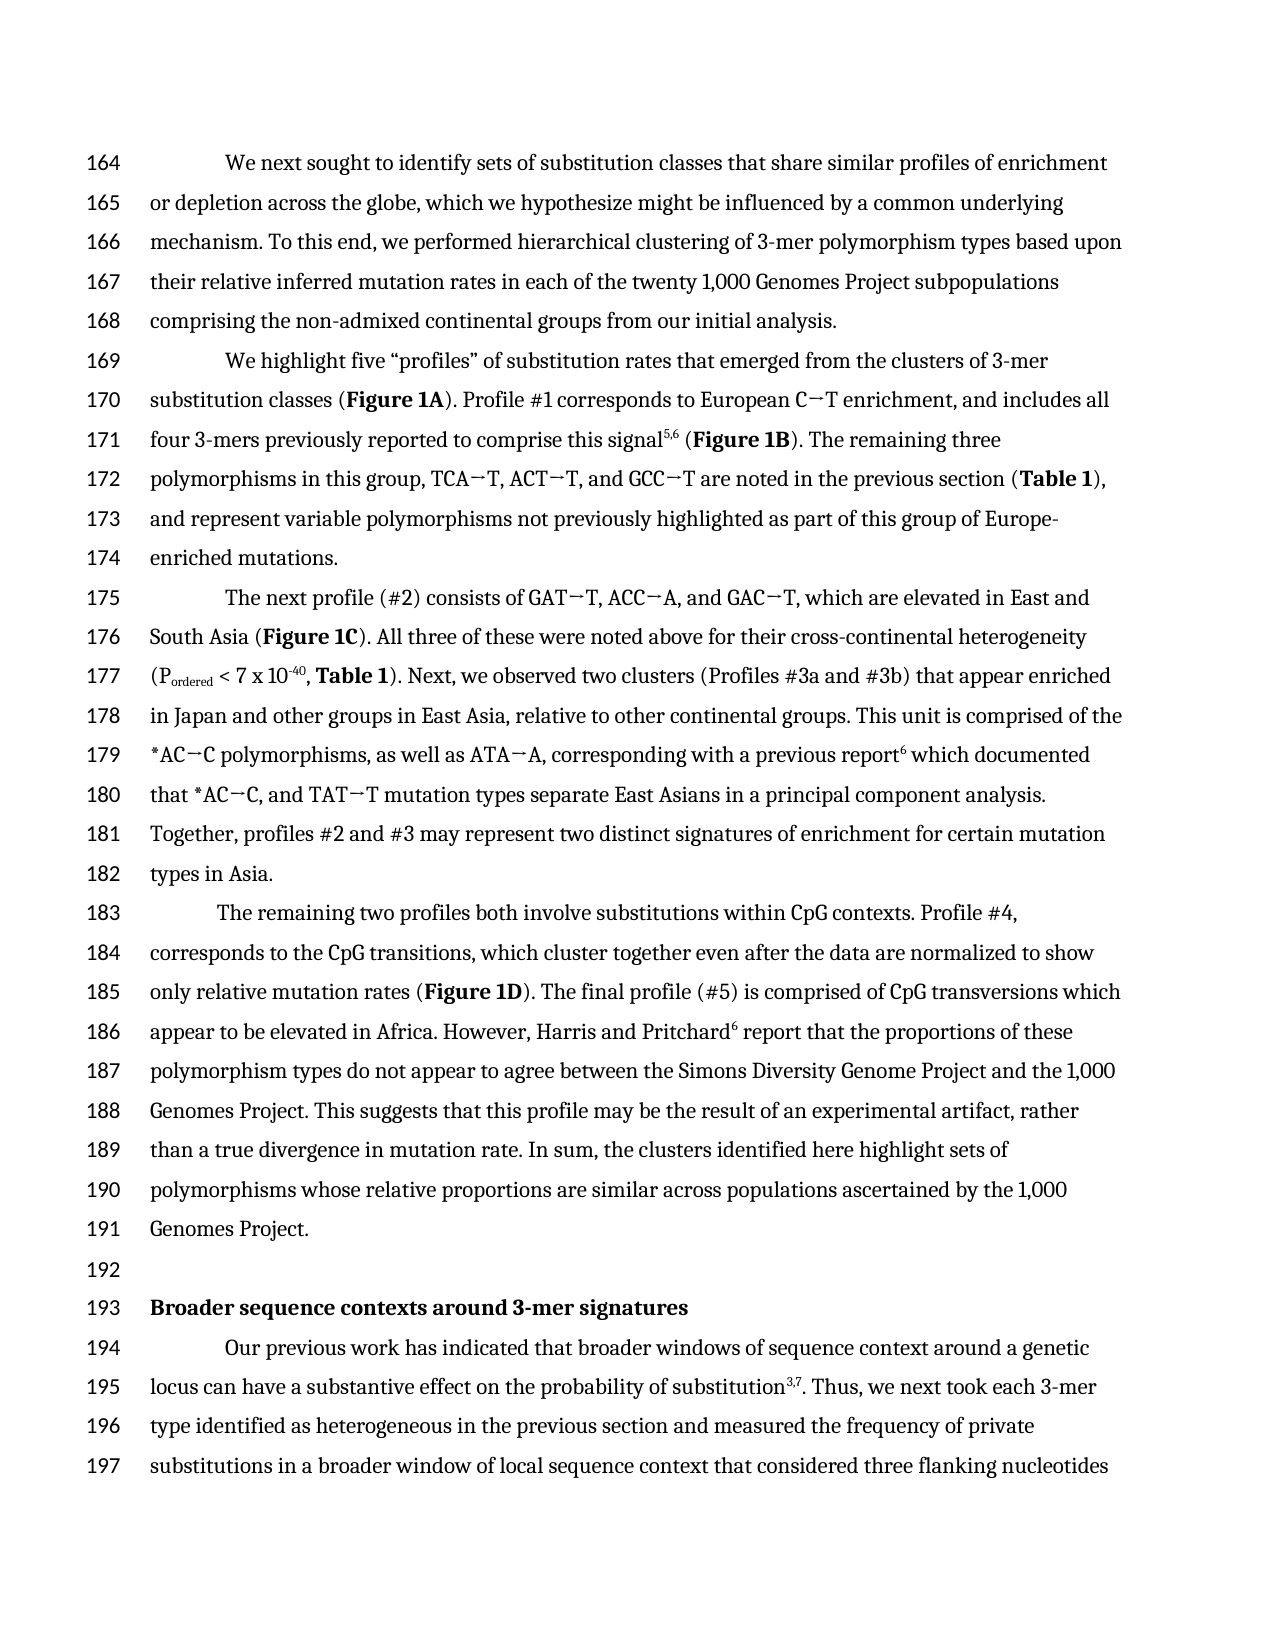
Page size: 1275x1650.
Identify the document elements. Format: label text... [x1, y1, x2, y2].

text We next sought to identify sets of substitution classes that share similar profiles of enrichment or depletion across the globe, which we hypothesize might be influenced by a common underlying mechanism. To this end, we performed hierarchical clustering of 3-mer polymorphism types based upon their relative inferred mutation rates in each of the twenty 1,000 Genomes Project subpopulations comprising the non-admixed continental groups from our initial analysis. [150, 150, 1125, 334]
text We highlight five “profiles” of substitution rates that emerged from the clusters of 3-mer substitution classes (Figure 1A). Profile #1 corresponds to European C→T enrichment, and includes all four 3-mers previously reported to comprise this signal5,6 (Figure 1B). The remaining three polymorphisms in this group, TCA→T, ACT→T, and GCC→T are noted in the previous section (Table 1), and represent variable polymorphisms not previously highlighted as part of this group of Europe-enriched mutations. [150, 347, 1125, 571]
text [150, 1334, 1125, 1479]
text The next profile (#2) consists of GAT→T, ACC→A, and GAC→T, which are elevated in East and South Asia (Figure 1C). All three of these were noted above for their cross-continental heterogeneity (Pordered < 7 x 10-40, Table 1). Next, we observed two clusters (Profiles #3a and #3b) that appear enriched in Japan and other groups in East Asia, relative to other continental groups. This unit is comprised of the *AC→C polymorphisms, as well as ATA→A, corresponding with a previous report6 which documented that *AC→C, and TAT→T mutation types separate East Asians in a principal component analysis. Together, profiles #2 and #3 may represent two distinct signatures of enrichment for certain mutation types in Asia. [150, 584, 1125, 887]
text The remaining two profiles both involve substitutions within CpG contexts. Profile #4, corresponds to the CpG transitions, which cluster together even after the data are normalized to show only relative mutation rates (Figure 1D). The final profile (#5) is comprised of CpG transversions which appear to be elevated in Africa. However, Harris and Pritchard6 report that the proportions of these polymorphism types do not appear to agree between the Simons Diversity Genome Project and the 1,000 Genomes Project. This suggests that this profile may be the result of an experimental artifact, rather than a true divergence in mutation rate. In sum, the clusters identified here highlight sets of polymorphisms whose relative proportions are similar across populations ascertained by the 1,000 Genomes Project. [150, 900, 1125, 1242]
text Broader sequence contexts around 3-mer signatures [150, 1295, 1125, 1321]
